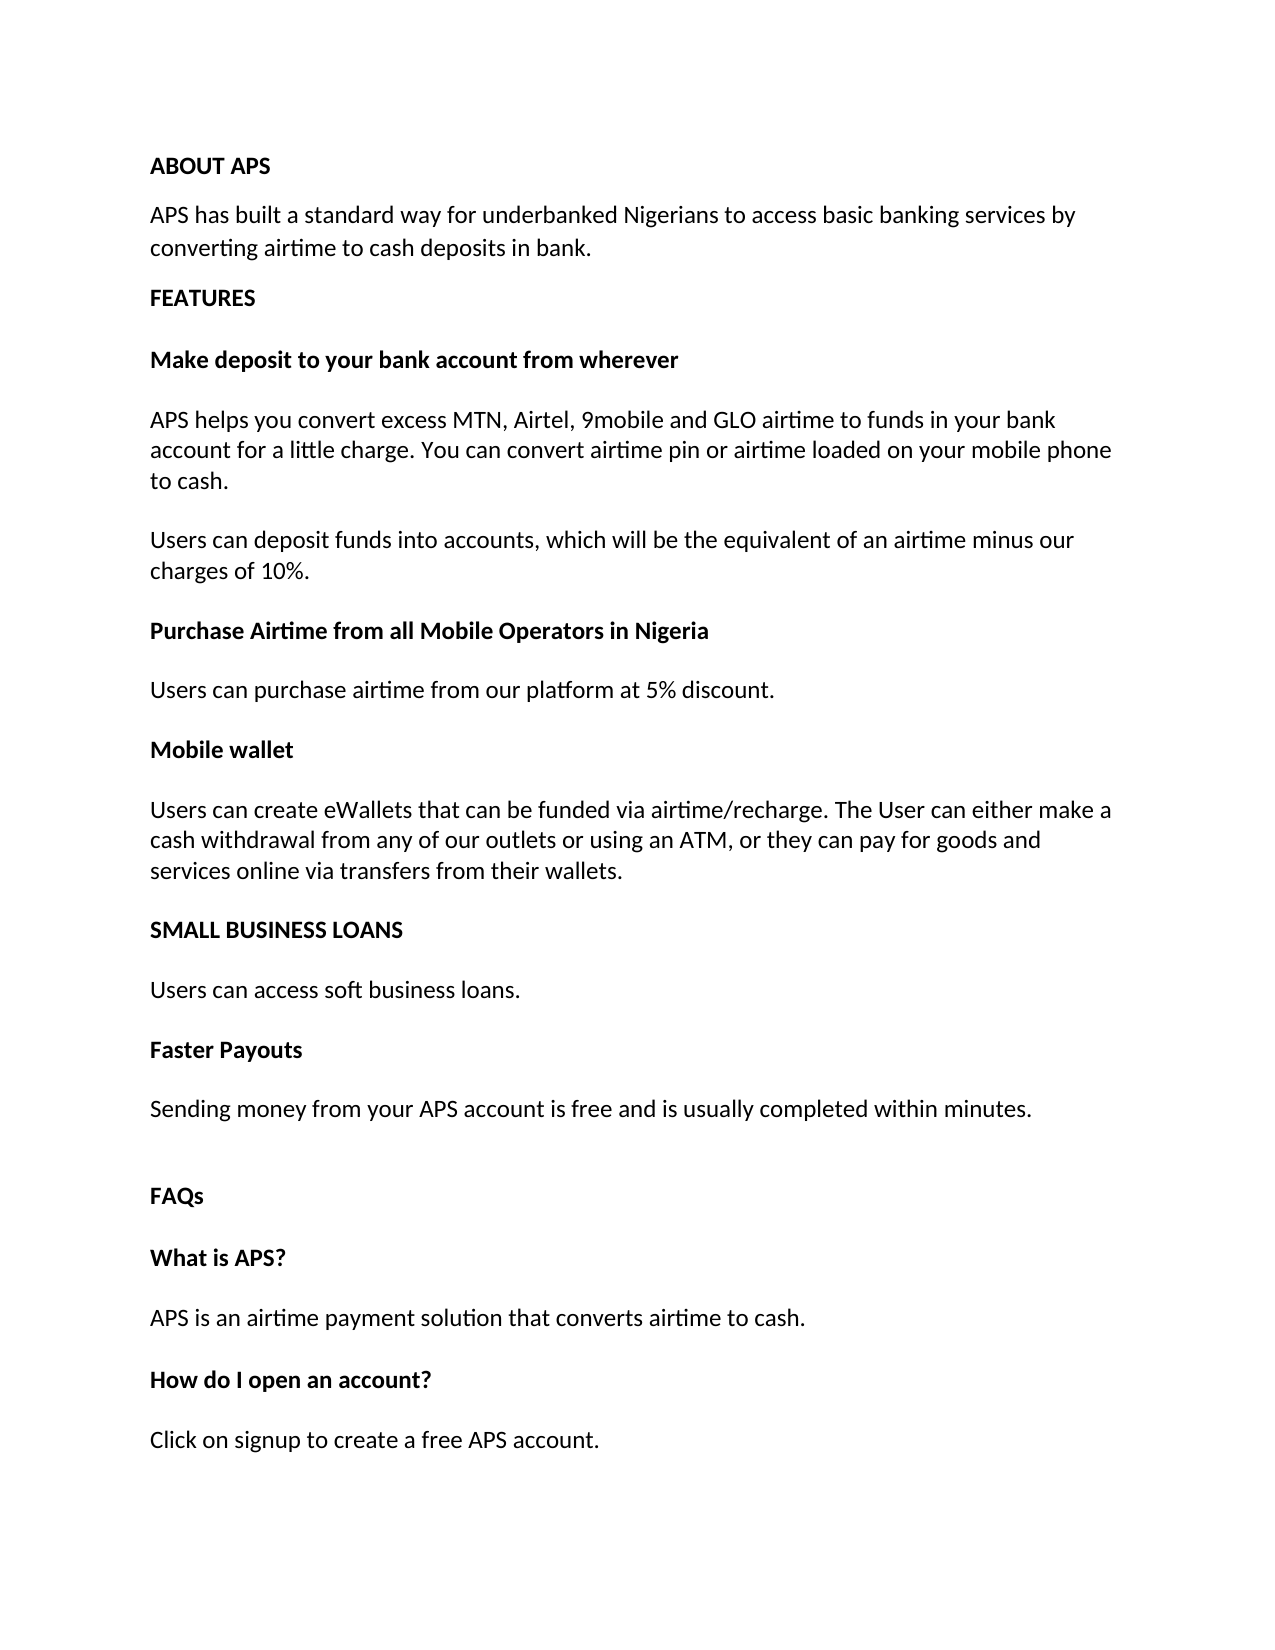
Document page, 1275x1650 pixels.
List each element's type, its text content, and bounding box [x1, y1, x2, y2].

text Sending money from your APS account is free and is usually completed within minutes. [150, 1094, 1125, 1124]
text Small business loans [150, 914, 1125, 945]
subtitle FAQs [150, 1180, 1125, 1211]
text APS has built a standard way for underbanked Nigerians to access basic banking services by converting airtime to cash deposits in bank. [150, 199, 1125, 263]
text APS helps you convert excess MTN, Airtel, 9mobile and GLO airtime to funds in your bank account for a little charge. You can convert airtime pin or airtime loaded on your mobile phone to cash. [150, 404, 1125, 495]
text Users can access soft business loans. [150, 974, 1125, 1005]
text APS is an airtime payment solution that converts airtime to cash. [150, 1302, 1125, 1333]
subtitle How do I open an account? [150, 1364, 1125, 1395]
subtitle What is APS? [150, 1242, 1125, 1273]
text Users can deposit funds into accounts, which will be the equivalent of an airtime minus our charges of 10%. [150, 524, 1125, 586]
text FEATURES [150, 282, 1125, 313]
text Purchase Airtime from all Mobile Operators in Nigeria [150, 615, 1125, 645]
text Users can purchase airtime from our platform at 5% discount. [150, 674, 1125, 705]
text Users can create eWallets that can be funded via airtime/recharge. The User can either make a cash withdrawal from any of our outlets or using an ATM, or they can pay for goods and services online via transfers from their wallets. [150, 794, 1125, 885]
text Mobile wallet [150, 734, 1125, 765]
text Make deposit to your bank account from wherever [150, 344, 1125, 375]
text Faster Payouts [150, 1034, 1125, 1064]
text ABOUT APS [150, 150, 1125, 181]
text Click on signup to create a free APS account. [150, 1424, 1125, 1454]
